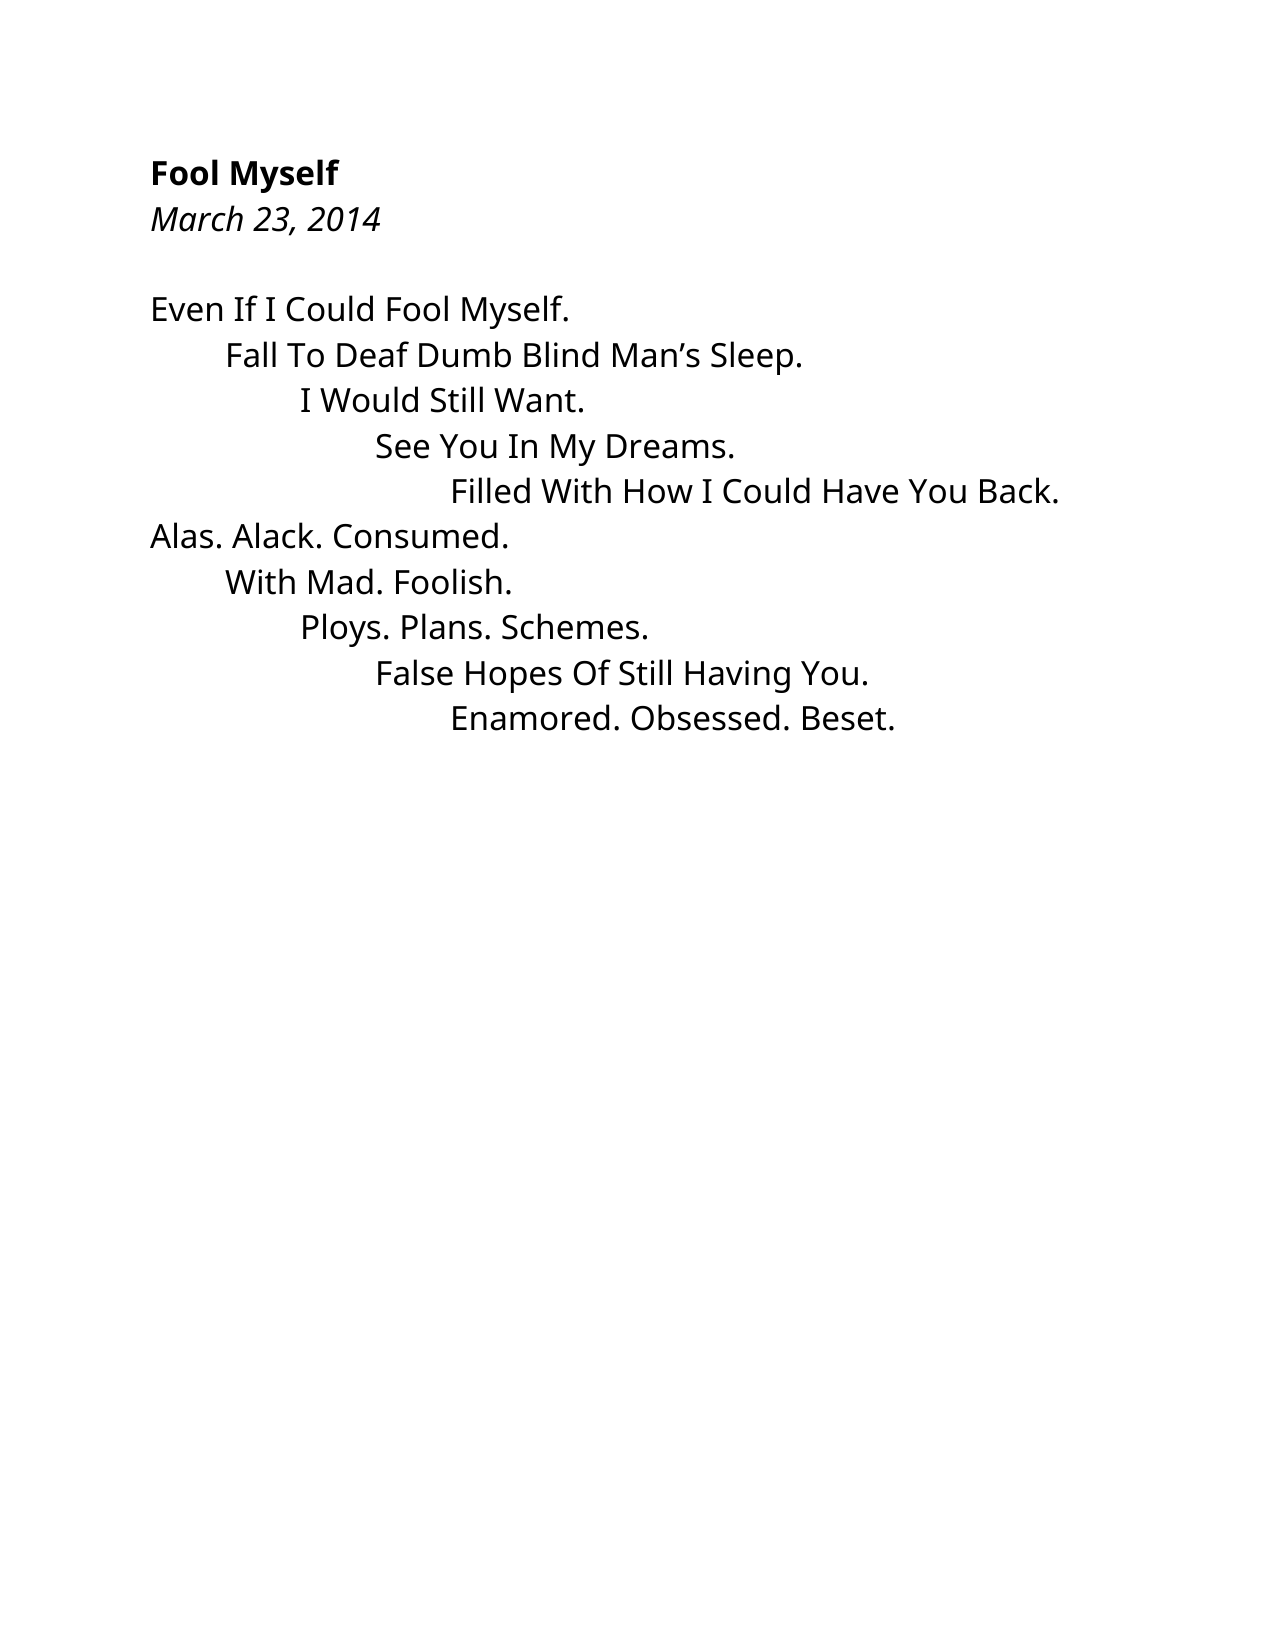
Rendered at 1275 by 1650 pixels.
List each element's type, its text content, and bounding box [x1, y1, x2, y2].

text I Would Still Want. [225, 377, 1125, 422]
text Ploys. Plans. Schemes. [225, 604, 1125, 649]
text Even If I Could Fool Myself. [150, 286, 1125, 332]
text False Hopes Of Still Having You. [300, 649, 1125, 695]
text Enamored. Obsessed. Beset. [375, 695, 1125, 740]
text Fall To Deaf Dumb Blind Man’s Sleep. [150, 332, 1125, 377]
text Fool Myself [150, 150, 1125, 195]
text Filled With How I Could Have You Back. [375, 468, 1125, 513]
text With Mad. Foolish. [150, 559, 1125, 604]
text March 23, 2014 [150, 195, 1125, 241]
text See You In My Dreams. [300, 422, 1125, 468]
text Alas. Alack. Consumed. [150, 513, 1125, 559]
